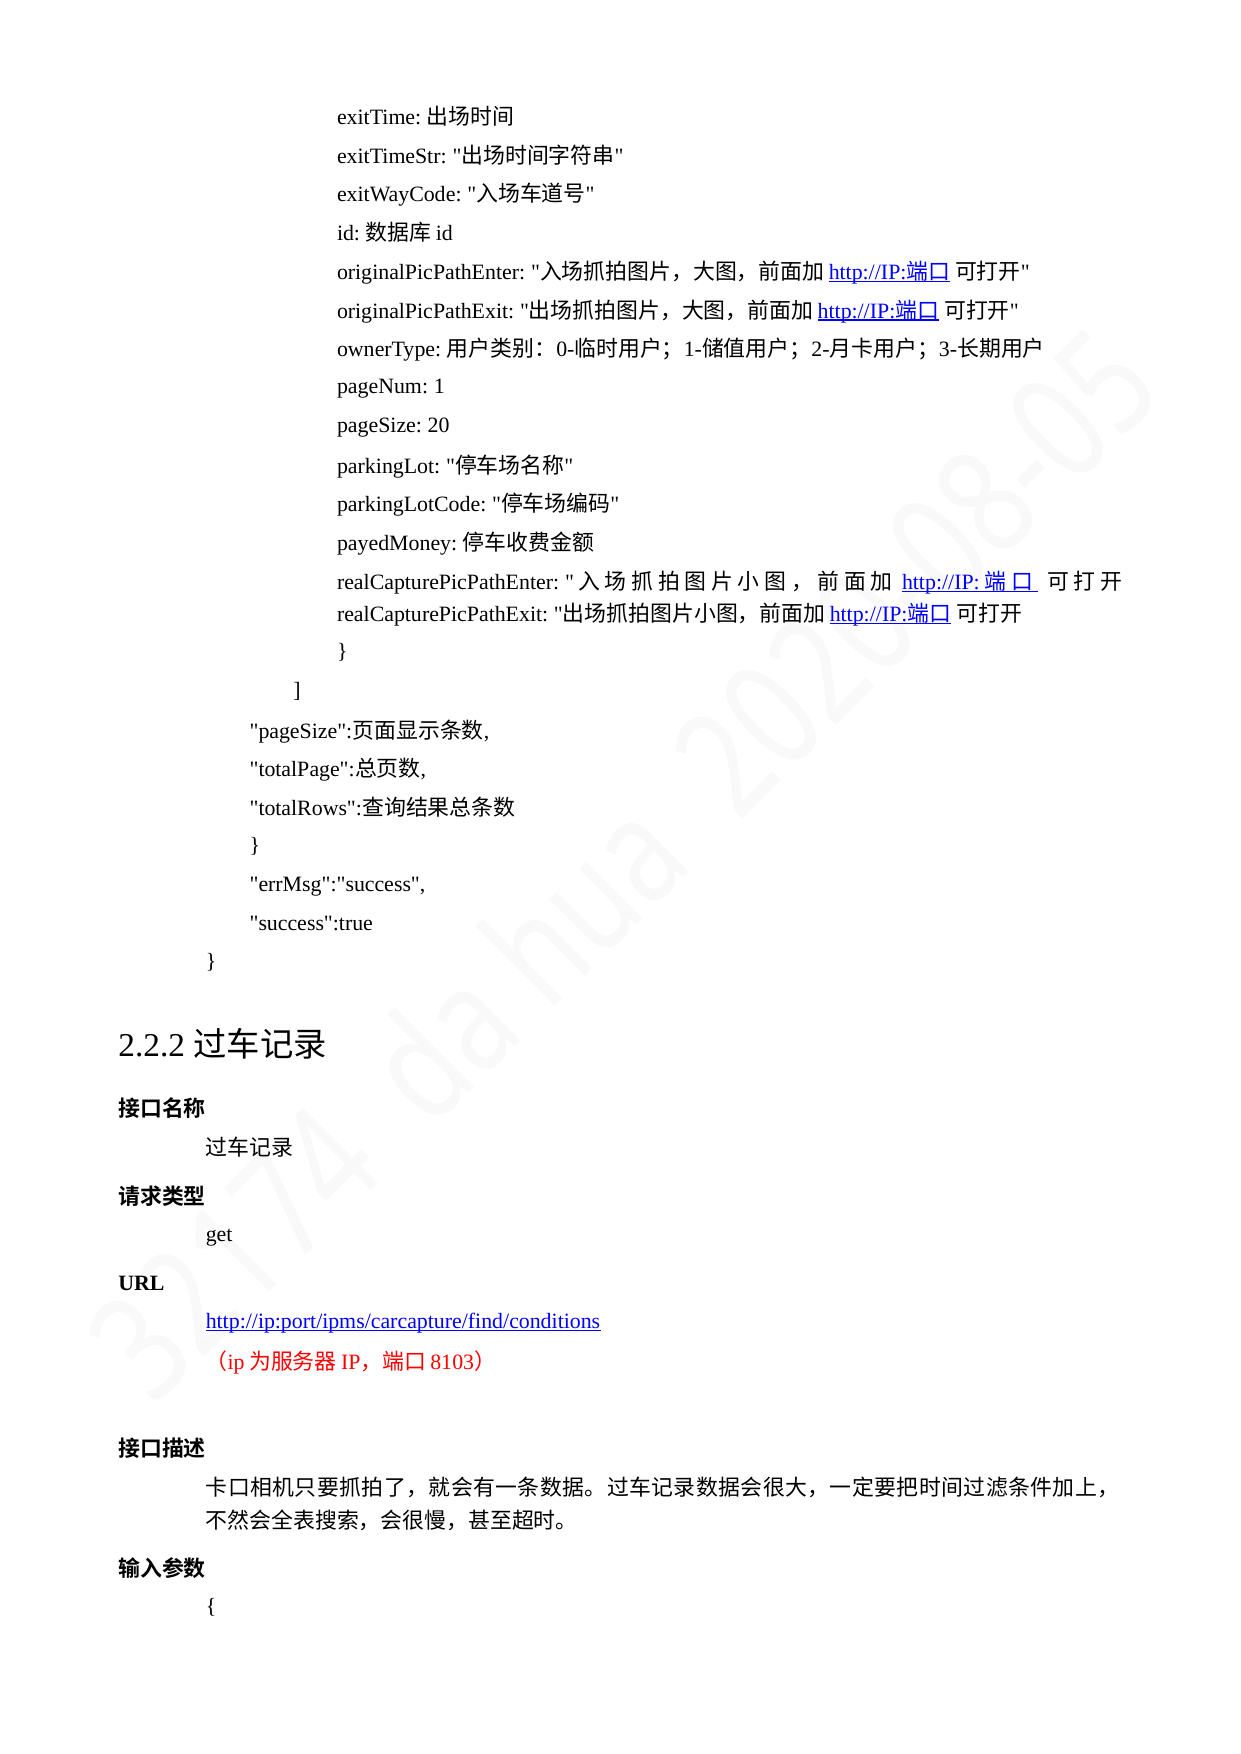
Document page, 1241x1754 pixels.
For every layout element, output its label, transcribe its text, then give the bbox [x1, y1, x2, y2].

text get [206, 1217, 1122, 1250]
text 过车记录 [206, 1130, 1122, 1162]
text exitTime: 出场时间 [337, 98, 1122, 131]
text 接口名称 [118, 1091, 1122, 1123]
text originalPicPathEnter: "入场抓拍图片，大图，前面加http://IP:端口 可打开" [337, 253, 1122, 286]
text "success":true [249, 906, 1122, 938]
text pageNum: 1 [337, 370, 1122, 402]
text { [206, 1590, 1122, 1622]
text payedMoney: 停车收费金额 [337, 525, 1122, 557]
text "totalPage":总页数, [206, 751, 1122, 783]
text （ip为服务器IP，端口8103） [206, 1343, 1122, 1376]
text ] [249, 673, 1122, 706]
text parkingLotCode: "停车场编码" [337, 486, 1122, 518]
text ownerType: 用户类别：0-临时用户；1-储值用户；2-月卡用户；3-长期用户 [337, 331, 1122, 363]
text exitWayCode: "入场车道号" [337, 176, 1122, 208]
text originalPicPathExit: "出场抓拍图片，大图，前面加http://IP:端口 可打开" [337, 292, 1122, 325]
text exitTimeStr: "出场时间字符串" [337, 137, 1122, 170]
text pageSize: 20 [337, 408, 1122, 441]
text } [337, 635, 1122, 667]
text } [206, 945, 1122, 977]
text id: 数据库id [337, 215, 1122, 247]
text 接口描述 [118, 1431, 1122, 1463]
text "pageSize":页面显示条数, [206, 712, 1122, 745]
text } [249, 828, 1122, 861]
text 输入参数 [118, 1551, 1122, 1583]
text 请求类型 [118, 1178, 1122, 1211]
text "errMsg":"success", [249, 867, 1122, 900]
text URL [118, 1266, 1122, 1298]
subtitle 过车记录 [118, 1010, 1122, 1075]
text "totalRows":查询结果总条数 [206, 790, 1122, 822]
text 卡口相机只要抓拍了，就会有一条数据。过车记录数据会很大，一定要把时间过滤条件加上，不然会全表搜索，会很慢，甚至超时。 [206, 1470, 1122, 1535]
text realCapturePicPathEnter: "入场抓拍图片小图，前面加http://IP:端口 可打开realCapturePicPathExit: "出场抓拍图片小图，前面加http://IP:端口 可打开 [337, 563, 1122, 628]
text http://ip:port/ipms/carcapture/find/conditions [206, 1305, 1122, 1337]
text parkingLot: "停车场名称" [337, 447, 1122, 480]
